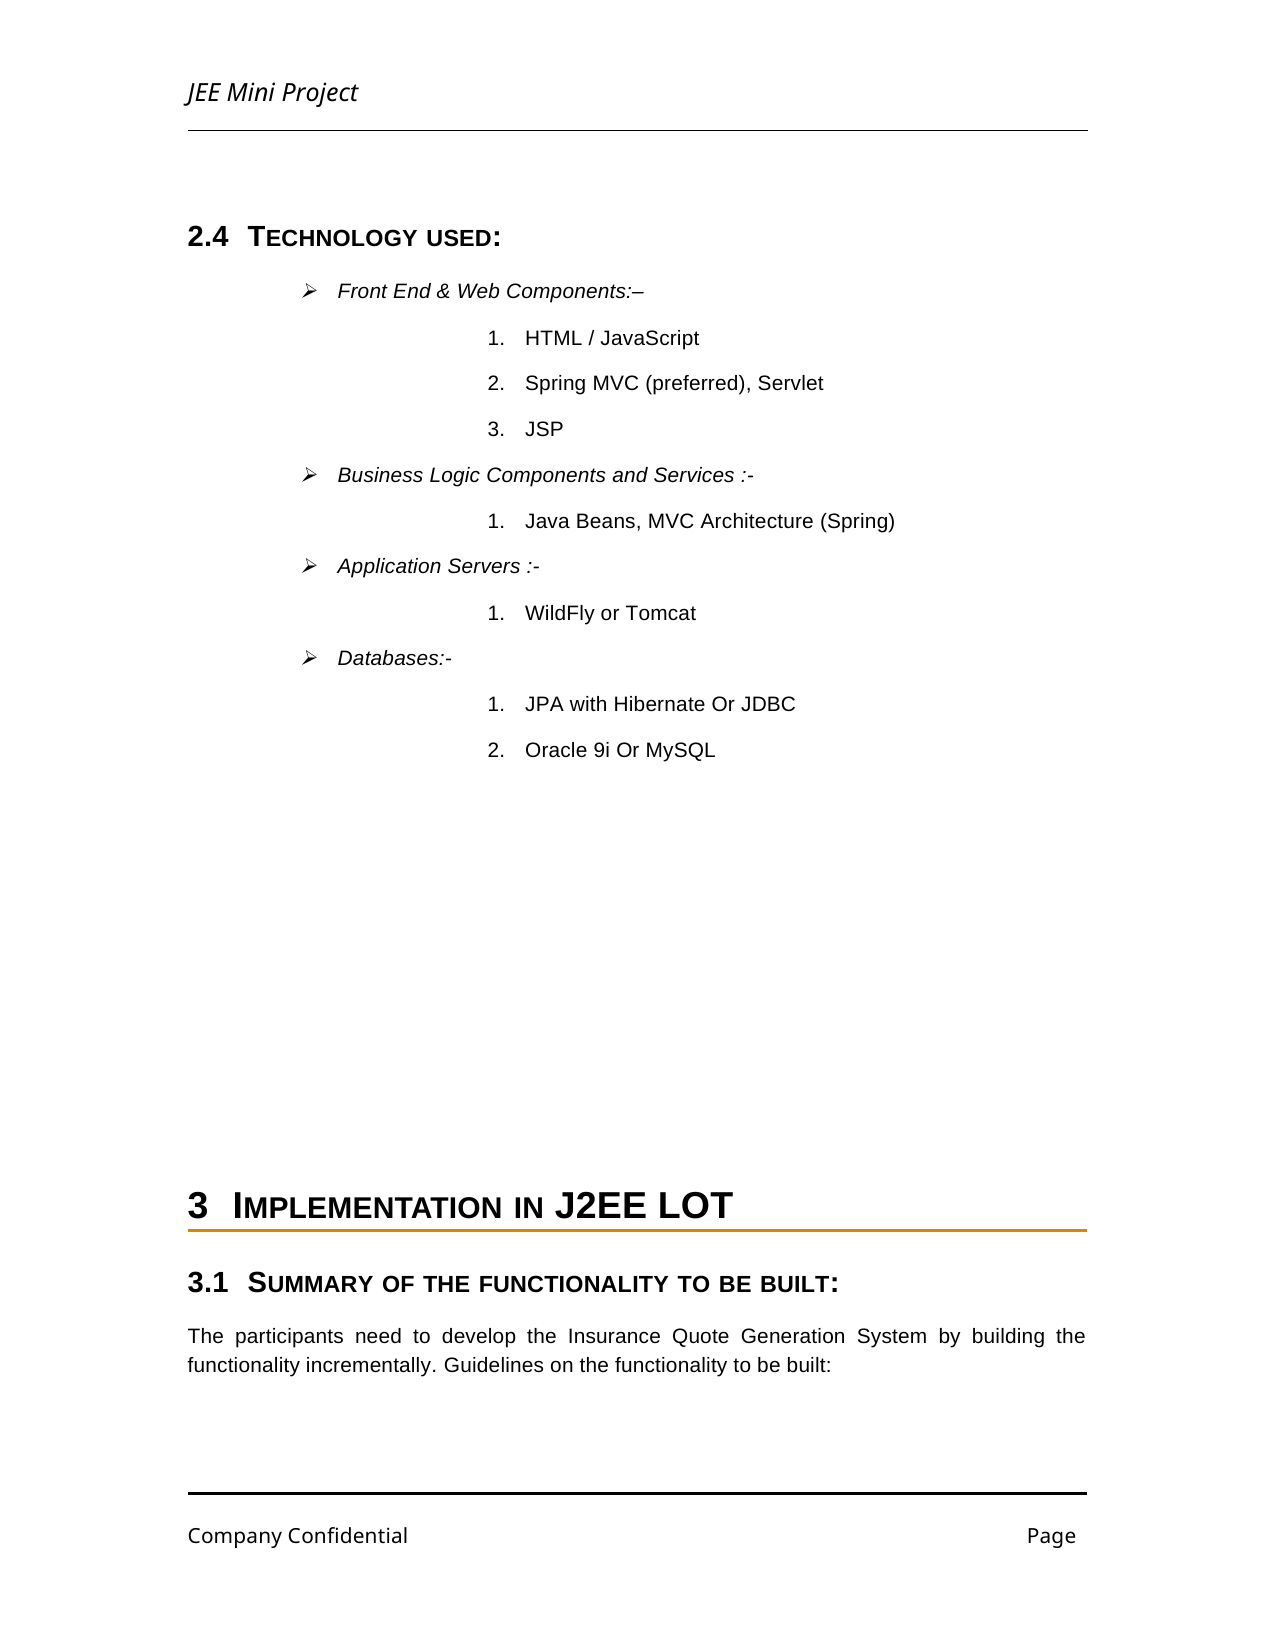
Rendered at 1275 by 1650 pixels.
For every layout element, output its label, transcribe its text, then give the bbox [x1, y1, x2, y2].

list Java Beans, MVC Architecture (Spring) [487, 508, 1087, 533]
list HTML / JavaScript [487, 324, 1087, 349]
list JPA with Hibernate Or JDBC [487, 691, 1087, 716]
list Application Servers :- [300, 553, 1087, 578]
list Front End & Web Components:– [300, 278, 1087, 303]
list Databases:- [300, 645, 1087, 670]
list WildFly or Tomcat [487, 599, 1087, 624]
list Business Logic Components and Services :- [300, 462, 1087, 487]
list Oracle 9i Or MySQL [487, 737, 1087, 762]
subtitle Technology used: [187, 219, 1087, 253]
subtitle Summary of the functionality to be built: [187, 1265, 1087, 1299]
list Spring MVC (preferred), Servlet [487, 370, 1087, 395]
subtitle Implementation in J2EE LOT [187, 1183, 1087, 1232]
list JSP [487, 416, 1087, 441]
text The participants need to develop the Insurance Quote Generation System by building the functionality incrementally. Guidelines on the functionality to be built: [187, 1324, 1087, 1377]
